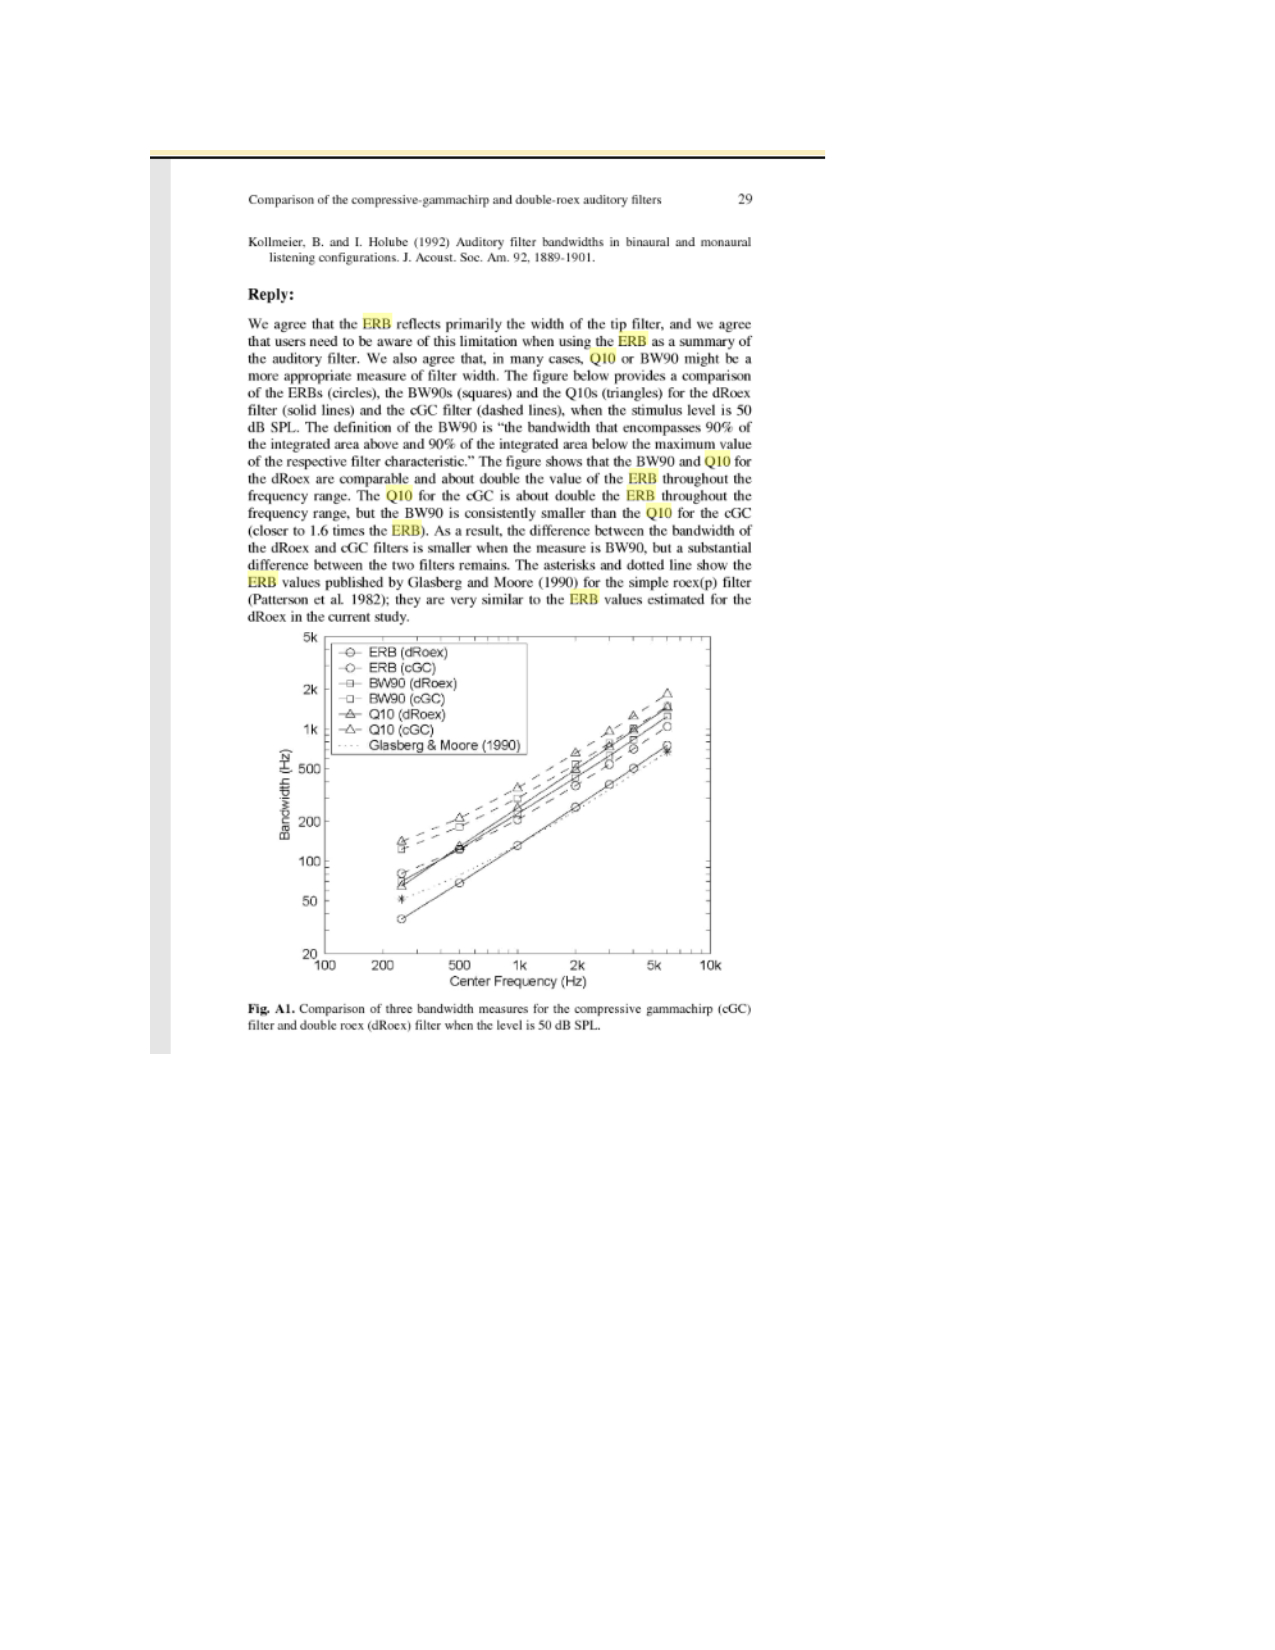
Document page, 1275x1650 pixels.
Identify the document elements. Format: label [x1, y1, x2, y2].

picture [150, 150, 826, 1054]
